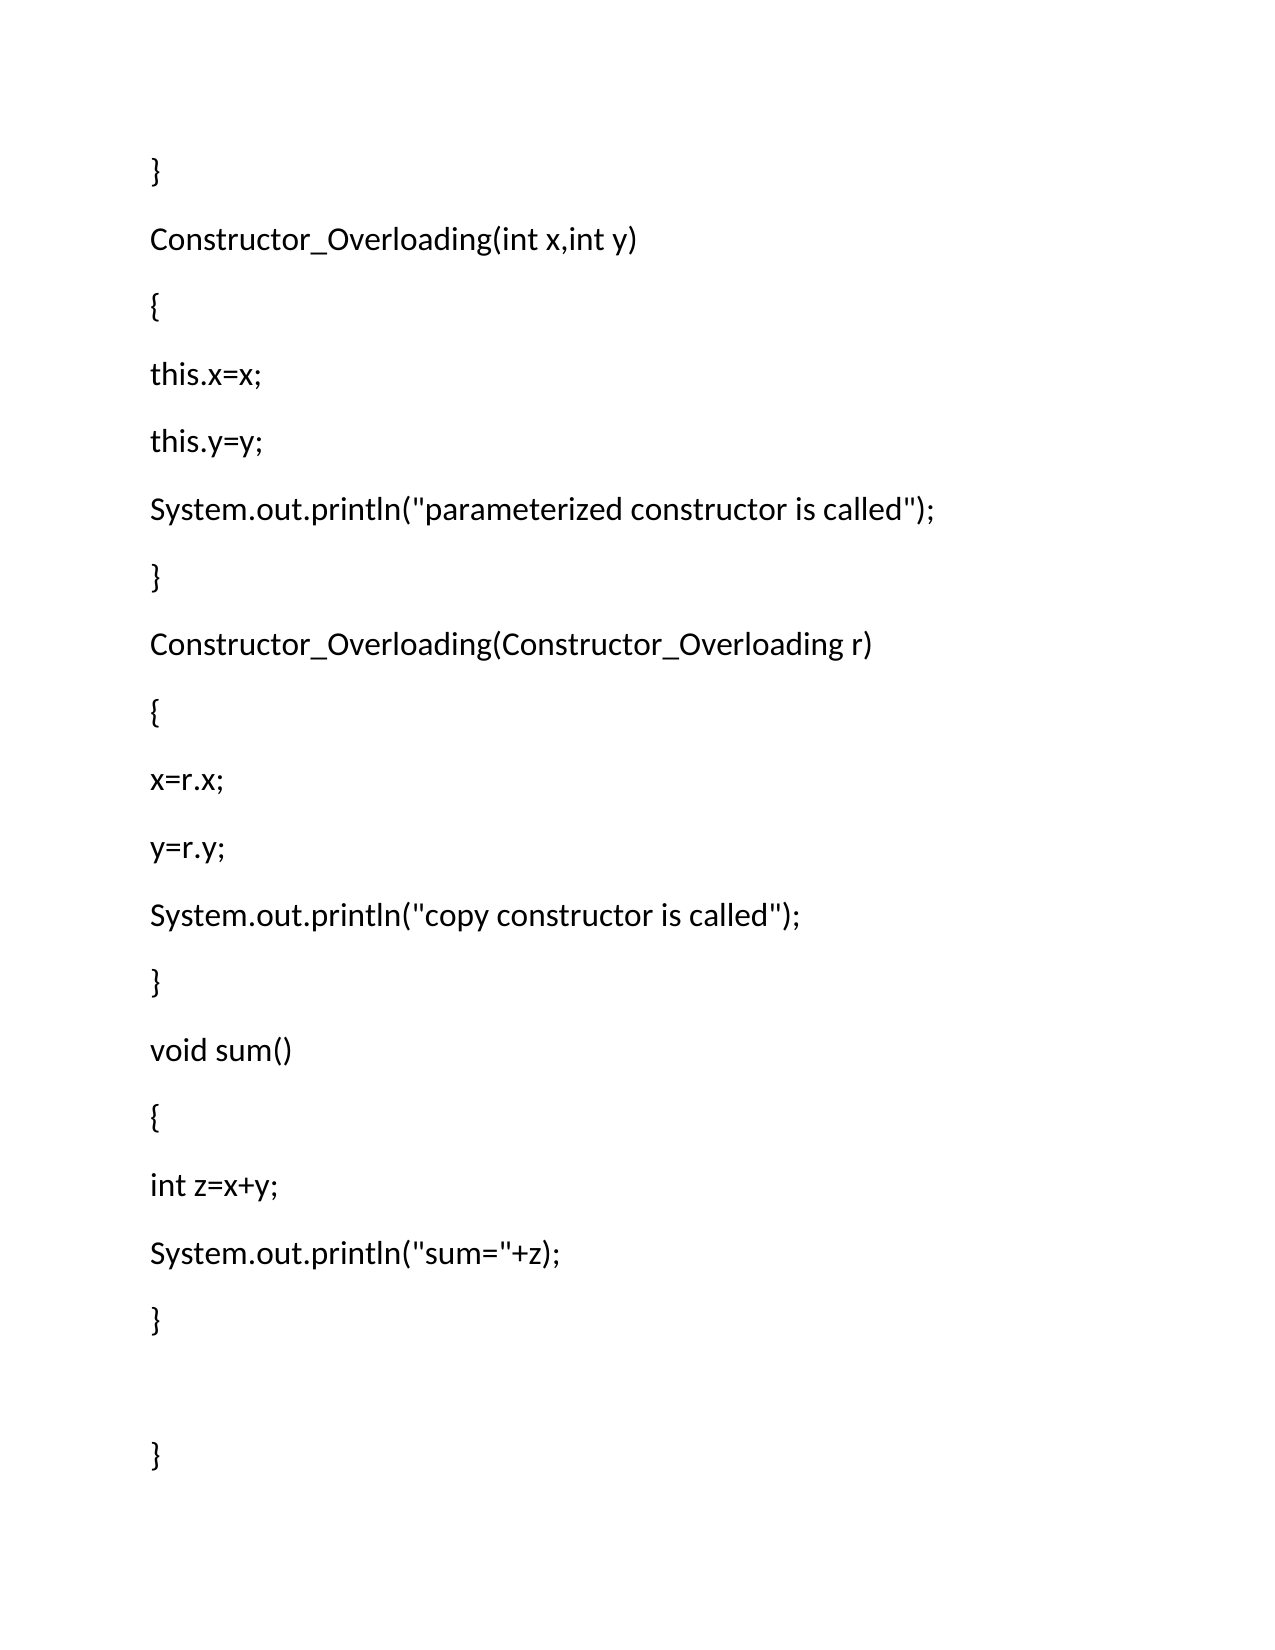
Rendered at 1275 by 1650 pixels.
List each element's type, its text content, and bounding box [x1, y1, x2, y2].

text x=r.x; [150, 758, 1125, 799]
text { [150, 1096, 1125, 1137]
text void sum() [150, 1029, 1125, 1069]
text } [150, 1299, 1125, 1340]
text } [150, 556, 1125, 596]
text { [150, 285, 1125, 326]
text this.y=y; [150, 420, 1125, 461]
text System.out.println("sum="+z); [150, 1232, 1125, 1272]
text } [150, 961, 1125, 1002]
text y=r.y; [150, 826, 1125, 867]
text this.x=x; [150, 353, 1125, 393]
text { [150, 691, 1125, 732]
text System.out.println("parameterized constructor is called"); [150, 488, 1125, 529]
text } [150, 150, 1125, 191]
text int z=x+y; [150, 1164, 1125, 1205]
text System.out.println("copy constructor is called"); [150, 894, 1125, 934]
text Constructor_Overloading(int x,int y) [150, 218, 1125, 258]
text Constructor_Overloading(Constructor_Overloading r) [150, 623, 1125, 664]
text } [150, 1434, 1125, 1475]
